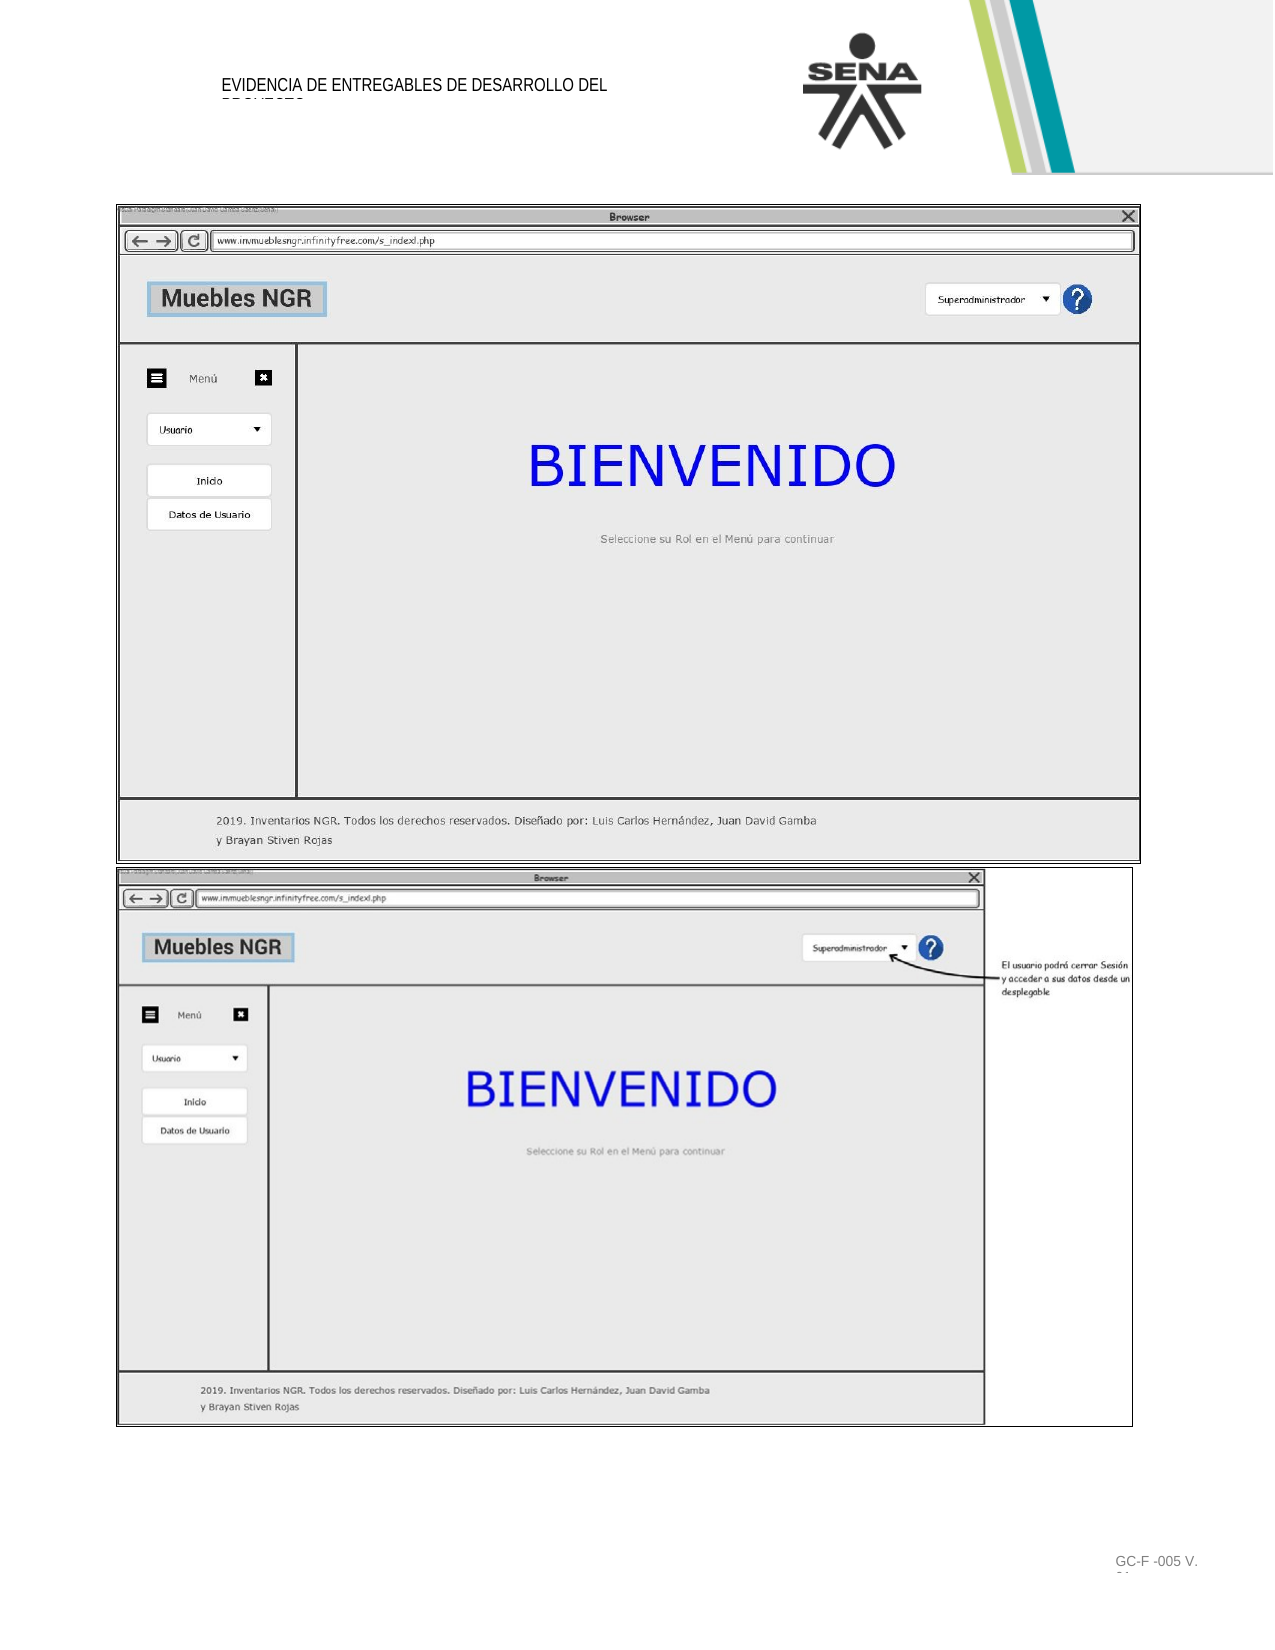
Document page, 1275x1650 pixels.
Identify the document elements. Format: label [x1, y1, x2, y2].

picture [803, 0, 1273, 175]
picture [117, 205, 1140, 863]
picture [117, 868, 1132, 1426]
